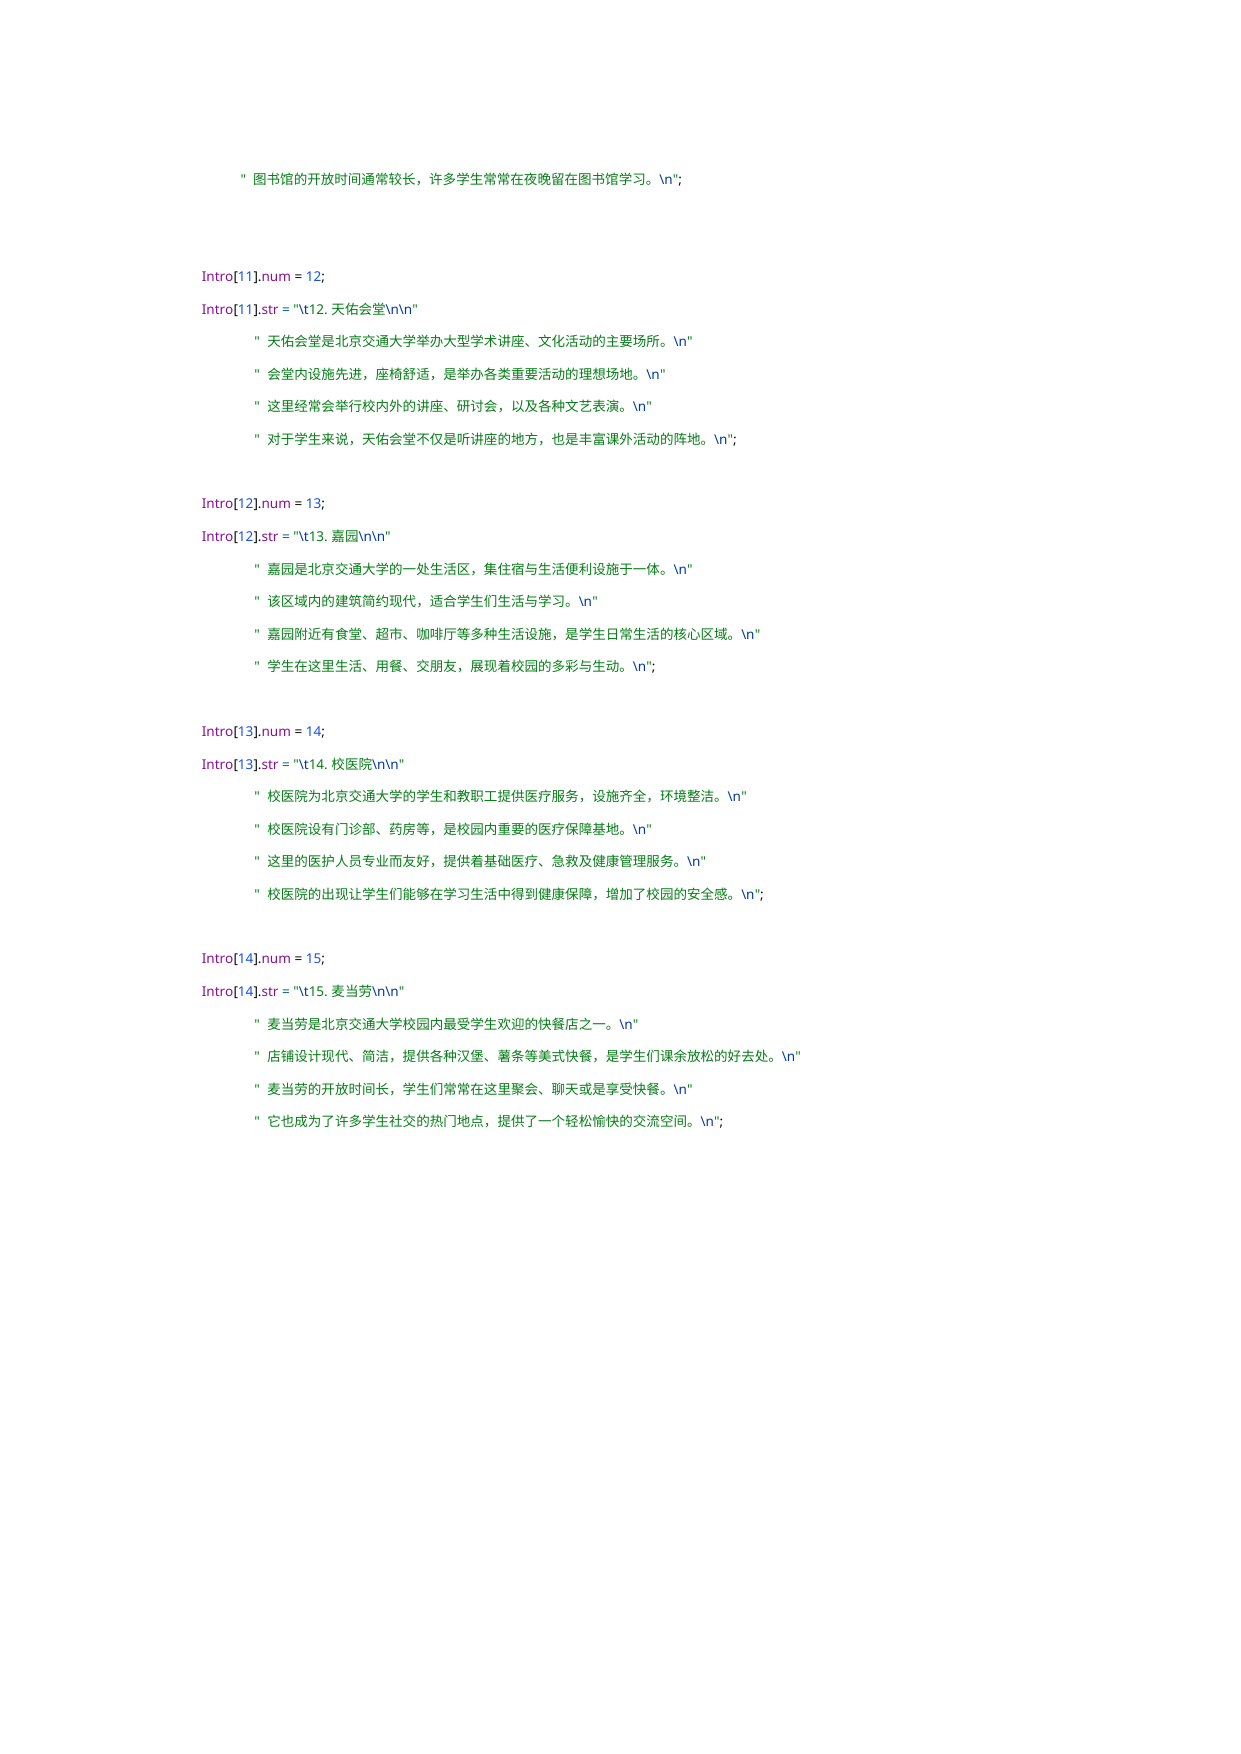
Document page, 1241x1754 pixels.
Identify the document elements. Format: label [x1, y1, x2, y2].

text [187, 162, 1053, 1137]
